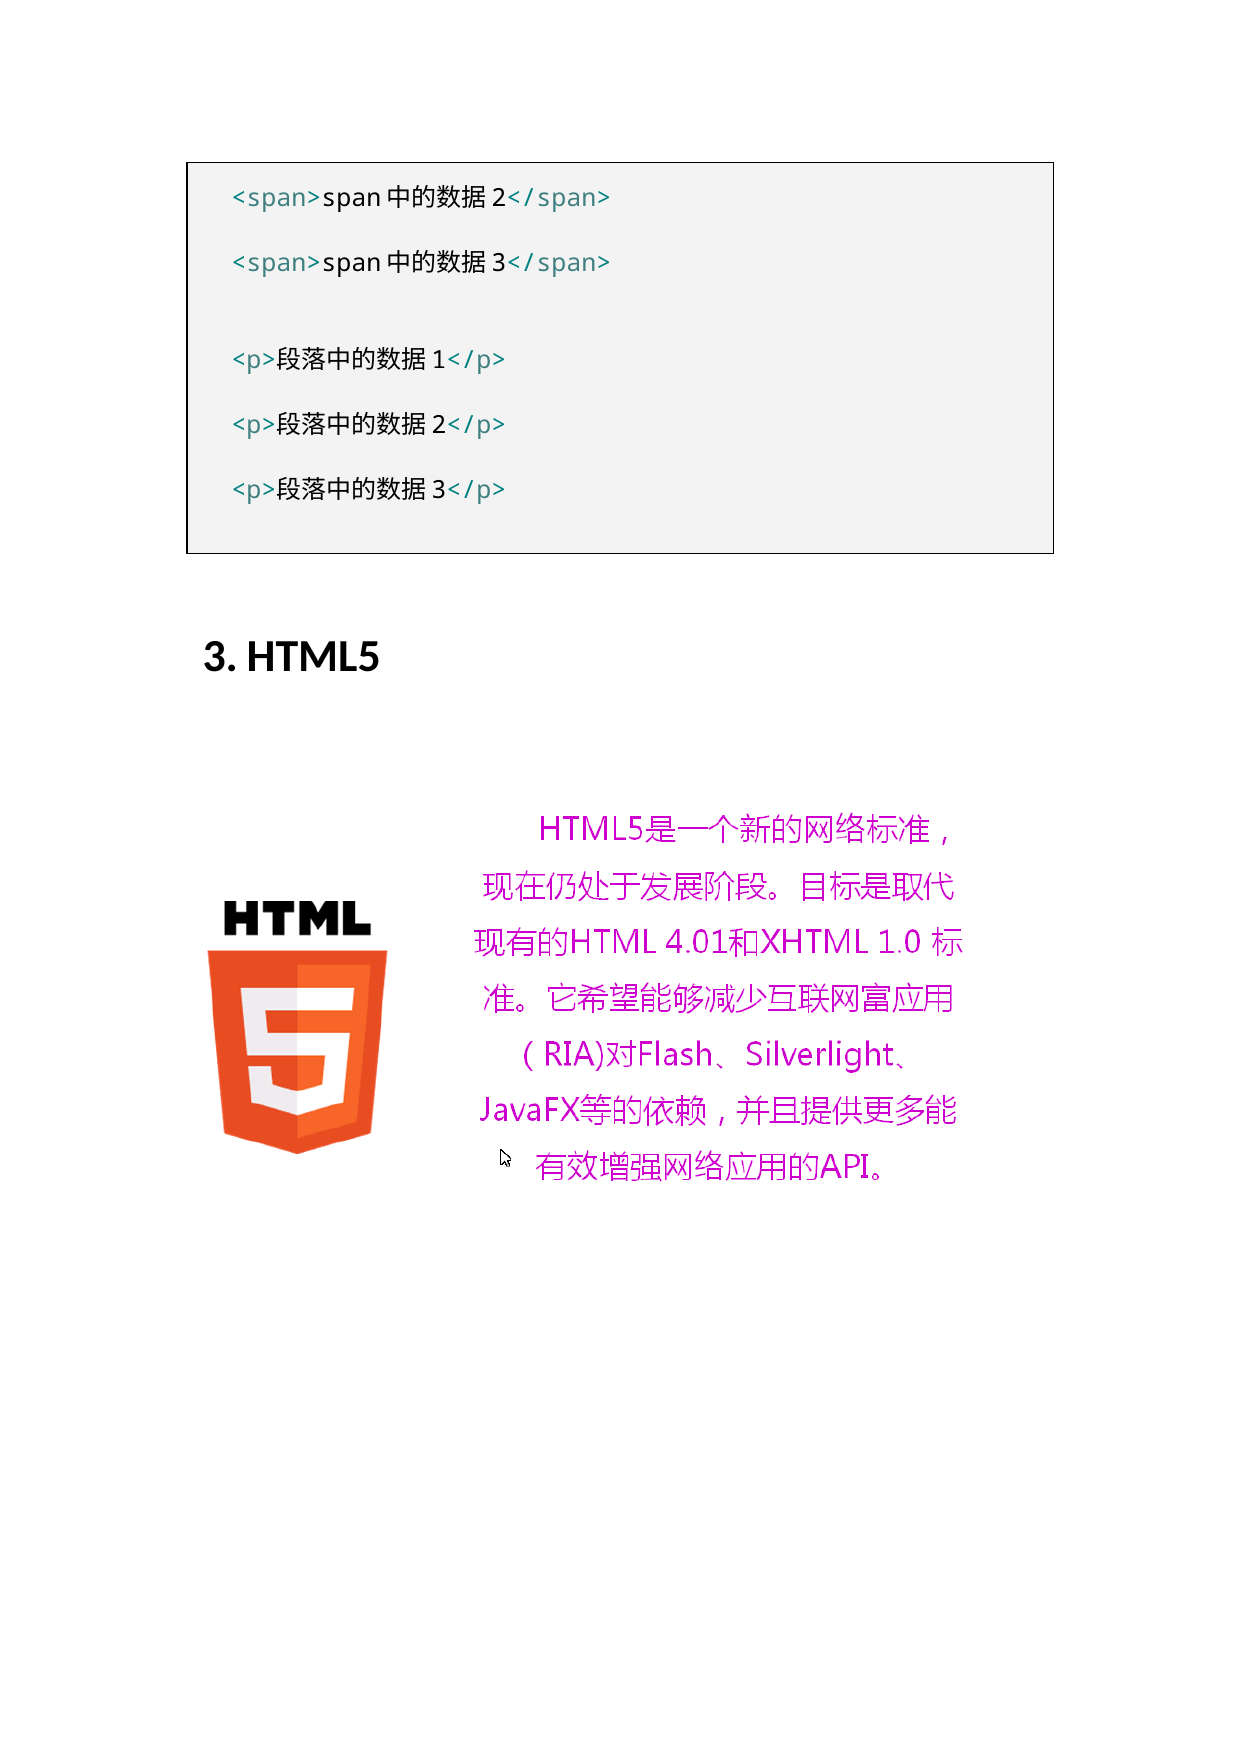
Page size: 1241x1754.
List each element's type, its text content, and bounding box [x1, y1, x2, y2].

picture [187, 800, 990, 1192]
text <span>span中的数据2</span> [188, 163, 1053, 228]
text <span>span中的数据3</span> [188, 228, 1053, 293]
text <p>段落中的数据1</p> [188, 326, 1053, 391]
subtitle HTML5 [202, 622, 1053, 687]
text <p>段落中的数据2</p> [188, 391, 1053, 456]
text <p>段落中的数据3</p> [188, 456, 1053, 519]
